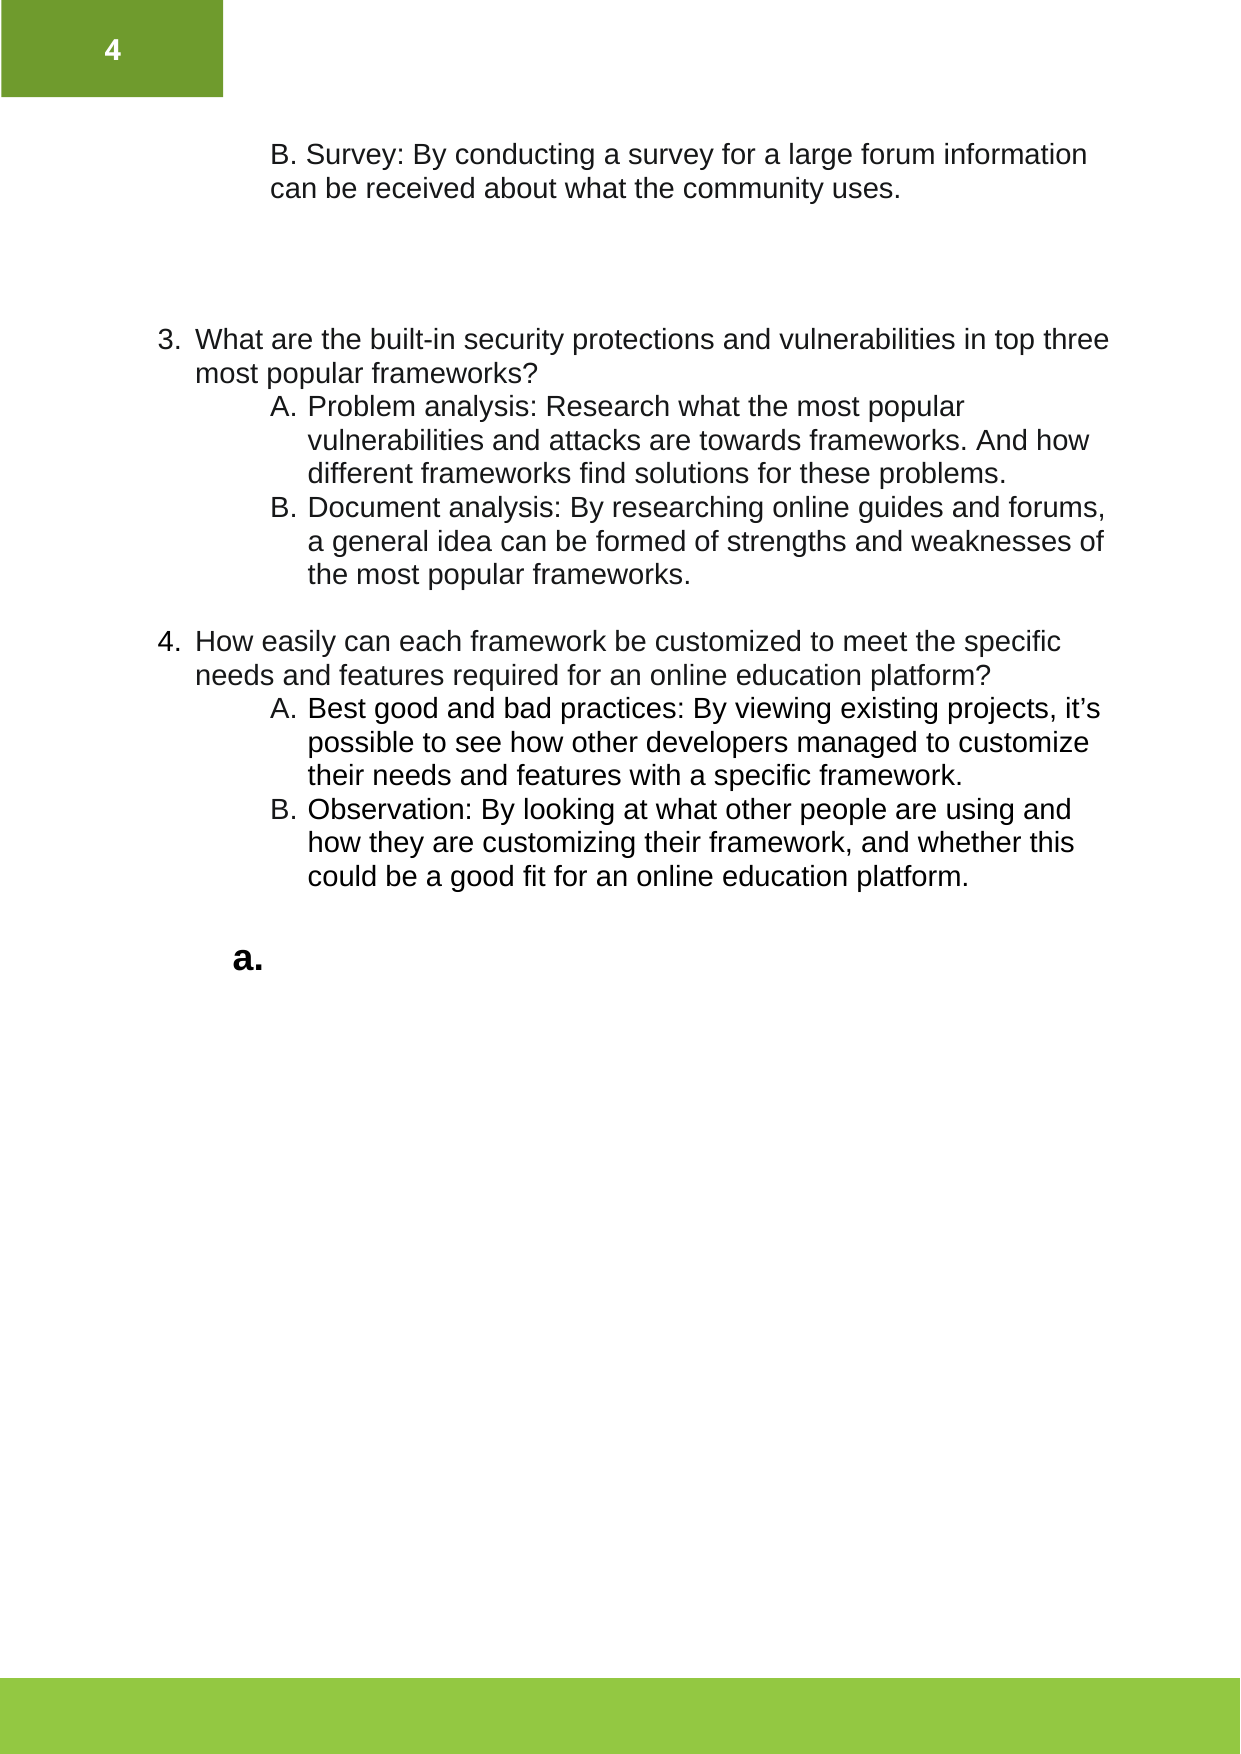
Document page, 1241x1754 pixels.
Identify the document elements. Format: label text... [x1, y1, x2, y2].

list B. Survey: By conducting a survey for a large forum information can be received about what the community uses. [270, 137, 1120, 204]
list Document analysis: By researching online guides and forums, a general idea can be formed of strengths and weaknesses of the most popular frameworks. [270, 490, 1120, 591]
list What are the built-in security protections and vulnerabilities in top three most popular frameworks? [157, 322, 1120, 389]
list Observation: By looking at what other people are using and how they are customizing their framework, and whether this could be a good fit for an online education platform. [270, 792, 1120, 892]
list Best good and bad practices: By viewing existing projects, it’s possible to see how other developers managed to customize their needs and features with a specific framework. [270, 691, 1120, 792]
list How easily can each framework be customized to meet the specific needs and features required for an online education platform? [157, 624, 1120, 691]
list Problem analysis: Research what the most popular vulnerabilities and attacks are towards frameworks. And how different frameworks find solutions for these problems. [270, 389, 1120, 490]
